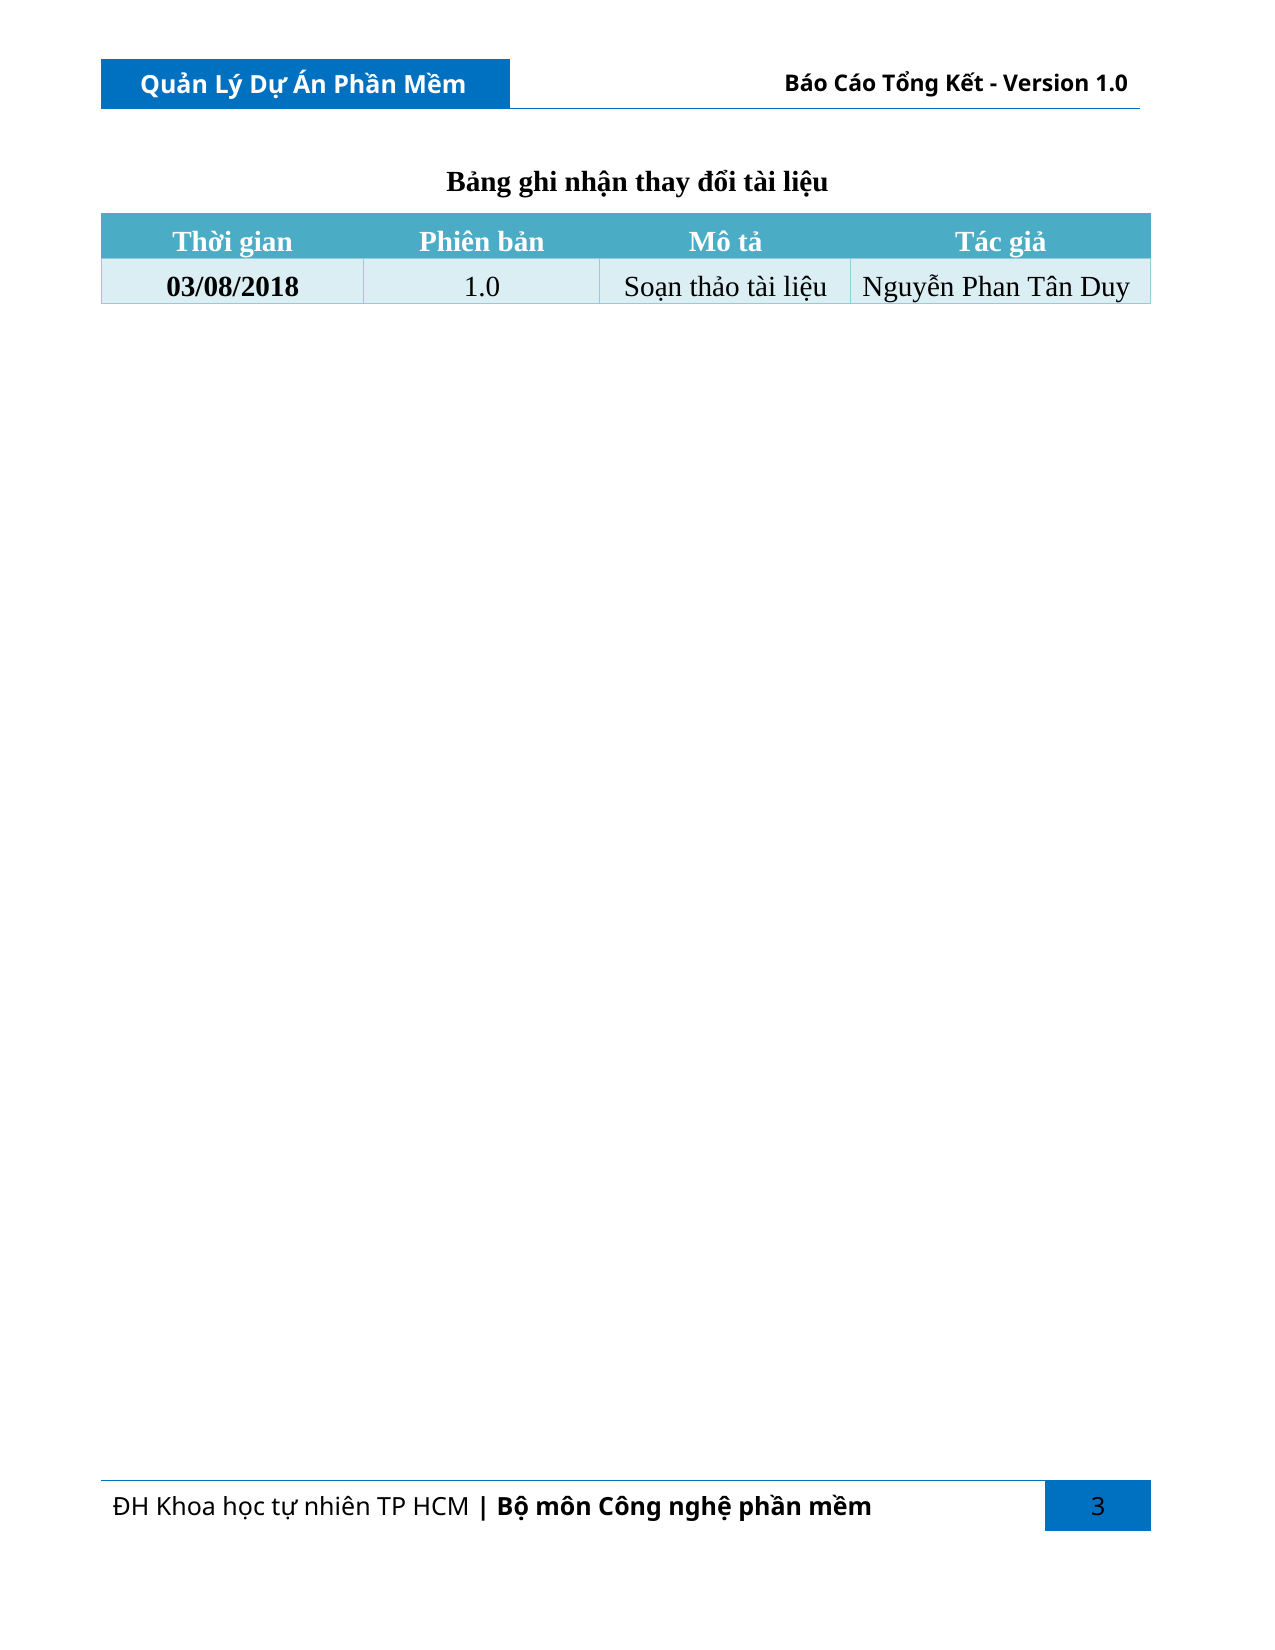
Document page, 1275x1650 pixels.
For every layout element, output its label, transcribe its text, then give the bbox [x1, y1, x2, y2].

table_cell Soạn thảo tài liệu [600, 259, 850, 303]
table_header Tác giả [851, 214, 1150, 258]
table_header Phiên bản [364, 214, 599, 258]
text Bảng ghi nhận thay đổi tài liệu [112, 164, 1162, 198]
table_header Thời gian [102, 214, 363, 258]
table_cell Nguyễn Phan Tân Duy [851, 259, 1150, 303]
table_header Mô tả [600, 214, 850, 258]
table_cell 03/08/2018 [102, 259, 363, 303]
table_cell 1.0 [364, 259, 599, 303]
